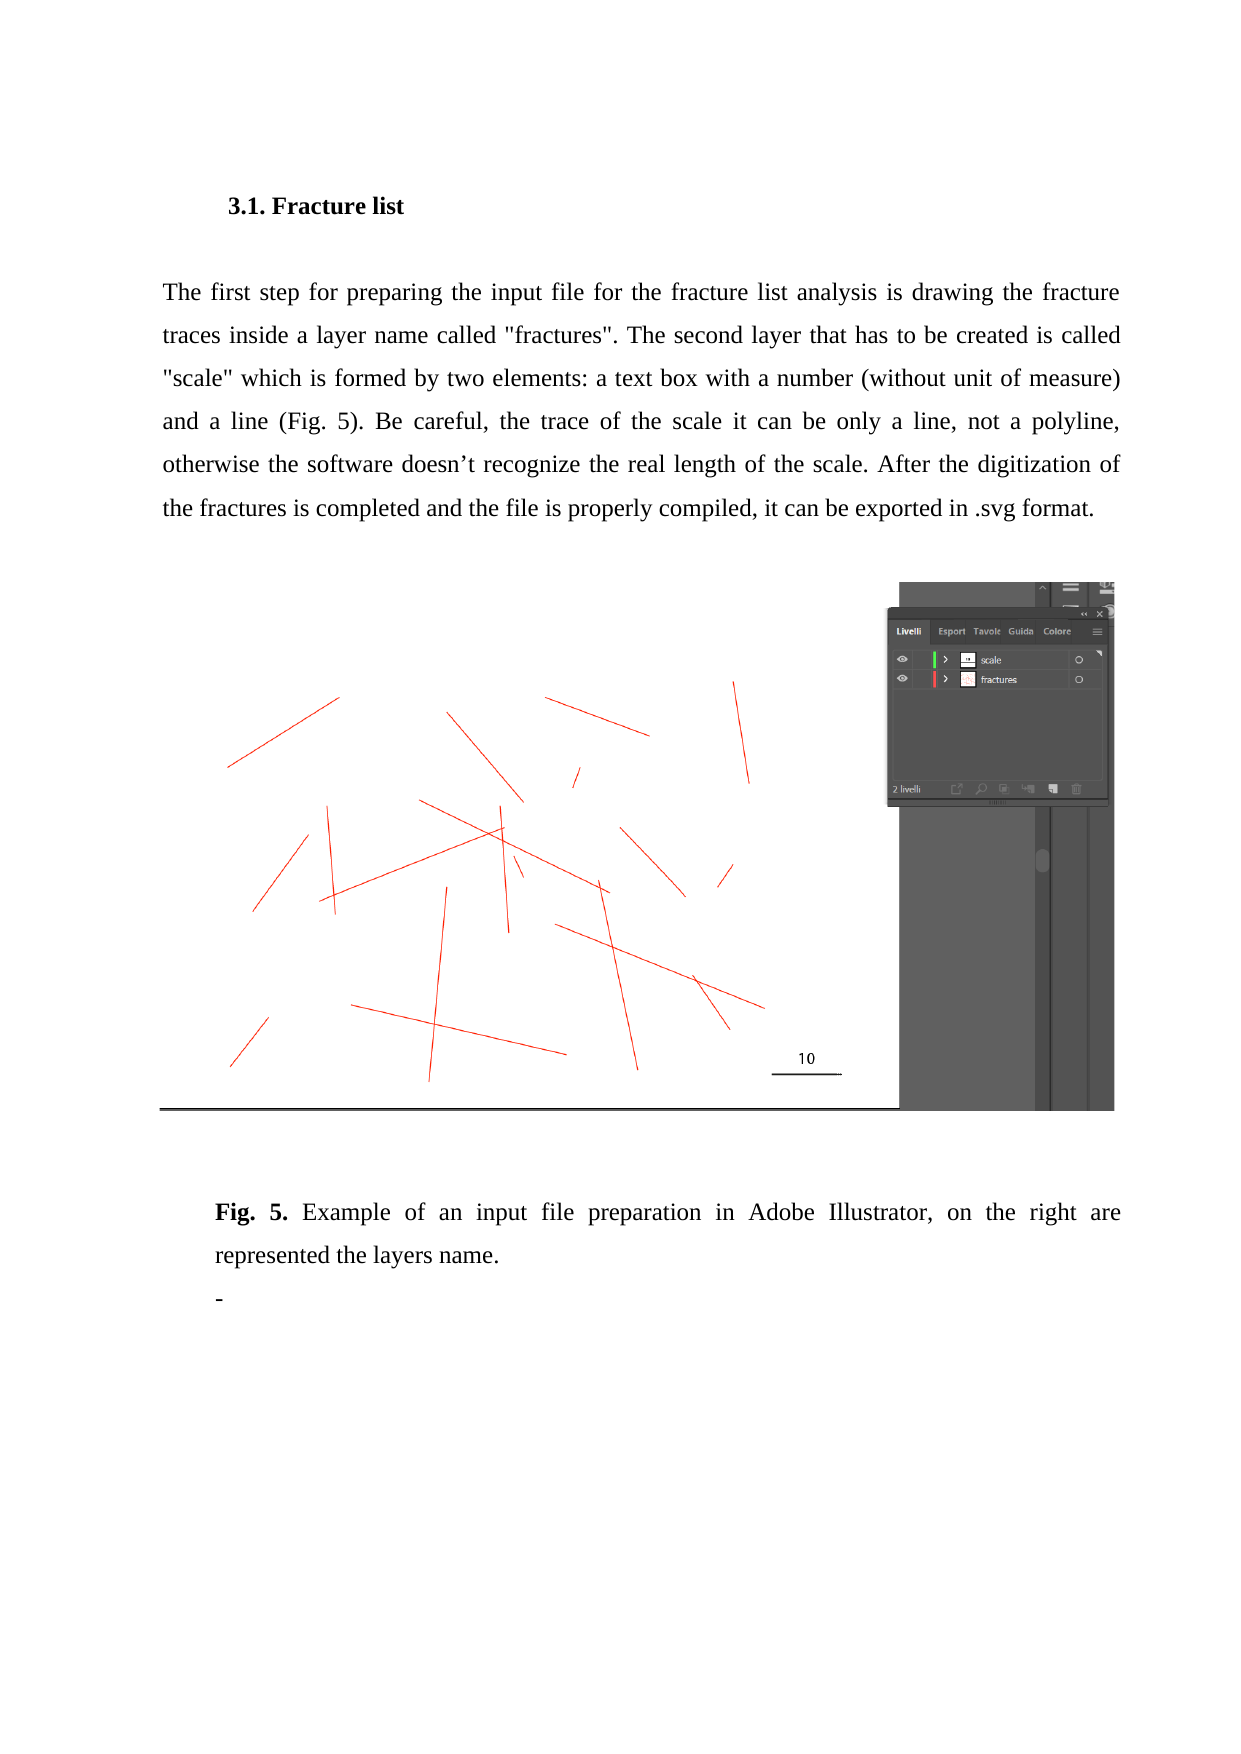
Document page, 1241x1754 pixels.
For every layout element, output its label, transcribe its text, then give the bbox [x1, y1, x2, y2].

text The first step for preparing the input file for the fracture list analysis is drawing the fracture traces inside a layer name called "fractures". The second layer that has to be created is called "scale" which is formed by two elements: a text box with a number (without unit of measure) and a line (Fig. 5). Be careful, the trace of the scale it can be only a line, not a polyline, otherwise the software doesn’t recognize the real length of the scale. After the digitization of the fractures is completed and the file is properly compiled, it can be exported in .svg format. [162, 277, 1122, 521]
picture [159, 582, 1115, 1111]
text Fig. 5. Example of an input file preparation in Adobe Illustrator, on the right are represented the layers name. [215, 1197, 1122, 1269]
text 3.1. Fracture list [222, 191, 1122, 219]
